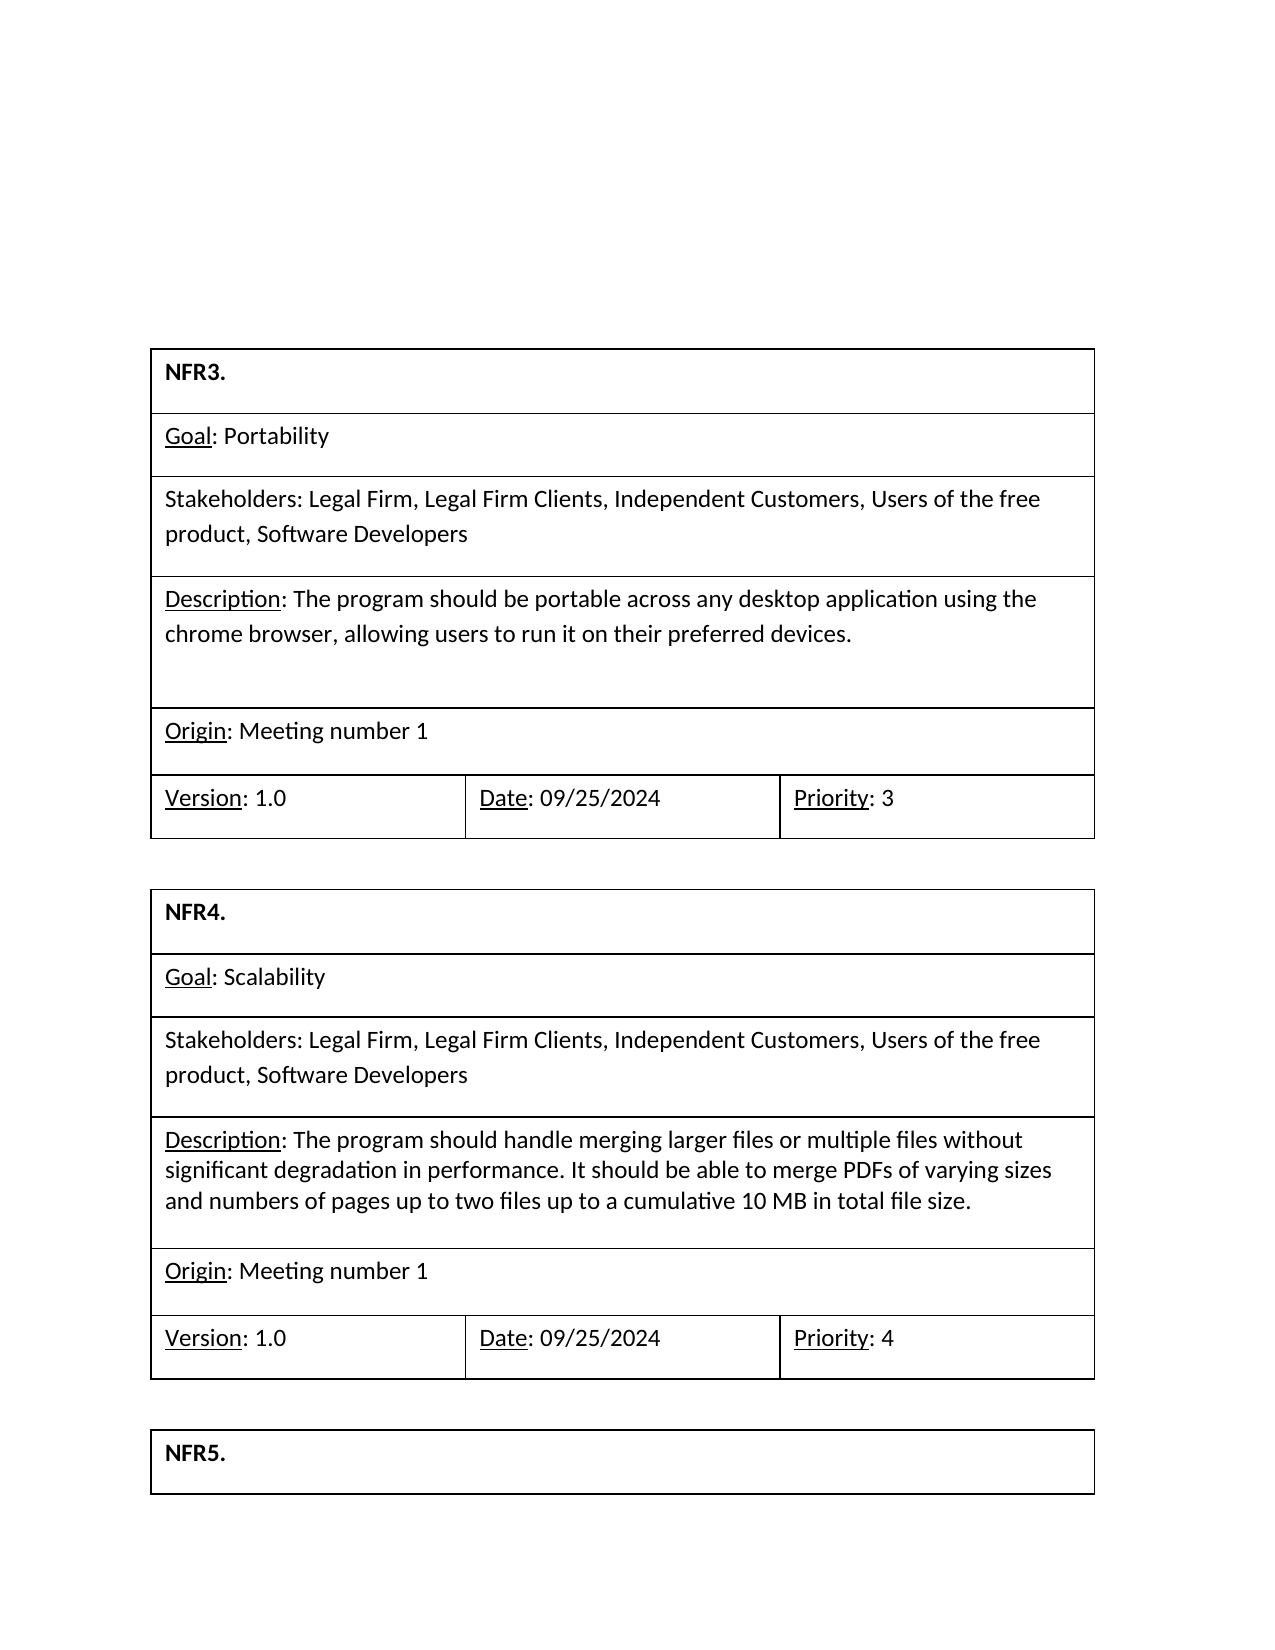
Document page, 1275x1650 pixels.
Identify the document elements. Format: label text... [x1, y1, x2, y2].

table_cell Stakeholders: Legal Firm, Legal Firm Clients, Independent Customers, Users of the free product, Software Developers [152, 1018, 1094, 1116]
table_cell Priority: 3 [781, 776, 1094, 838]
table_cell Description: The program should be portable across any desktop application using the chrome browser, allowing users to run it on their preferred devices. [152, 577, 1094, 707]
table_cell Date: 09/25/2024 [466, 1316, 779, 1378]
table_cell Priority: 4 [781, 1316, 1094, 1378]
table_cell Origin: Meeting number 1 [152, 1249, 1094, 1315]
table_cell Date: 09/25/2024 [466, 776, 779, 838]
table_header NFR4. [152, 890, 1094, 953]
table_header NFR5. [152, 1431, 1094, 1493]
table_cell Goal: Scalability [152, 955, 1094, 1016]
table_cell Description: The program should handle merging larger files or multiple files without significant degradation in performance. It should be able to merge PDFs of varying sizes and numbers of pages up to two files up to a cumulative 10 MB in total file size. [152, 1118, 1094, 1247]
table_cell Version: 1.0 [152, 1316, 465, 1378]
table_cell Origin: Meeting number 1 [152, 709, 1094, 774]
table_cell Goal: Portability [152, 414, 1094, 476]
table_header NFR3. [152, 350, 1094, 412]
table_cell Version: 1.0 [152, 776, 465, 838]
table_cell Stakeholders: Legal Firm, Legal Firm Clients, Independent Customers, Users of the free product, Software Developers [152, 477, 1094, 576]
